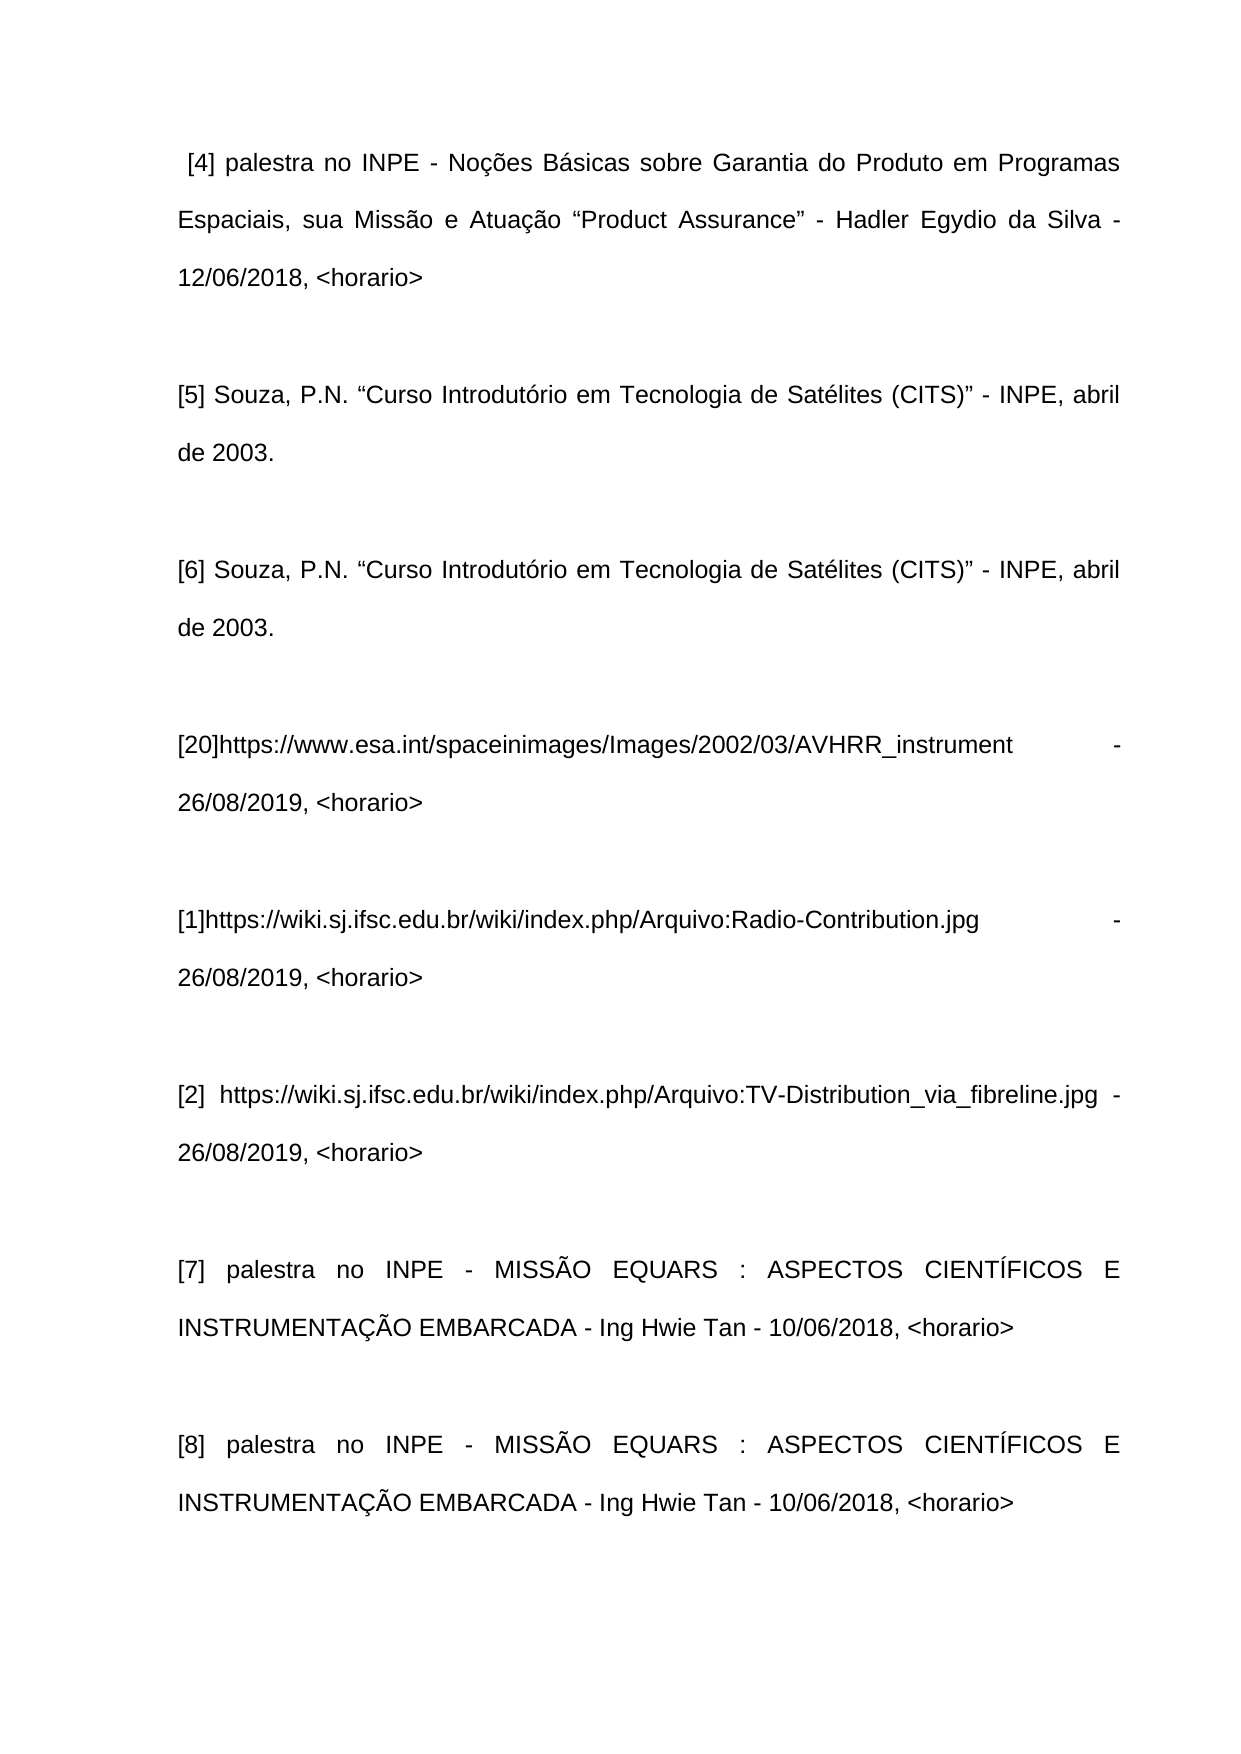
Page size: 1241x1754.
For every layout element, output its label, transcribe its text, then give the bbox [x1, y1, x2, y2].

text [6] Souza, P.N. “Curso Introdutório em Tecnologia de Satélites (CITS)” - INPE, abril de 2003. [177, 555, 1122, 641]
text [7] palestra no INPE - MISSÃO EQUARS : ASPECTOS CIENTÍFICOS E INSTRUMENTAÇÃO EMBARCADA - Ing Hwie Tan - 10/06/2018, <horario> [177, 1255, 1122, 1341]
text [8] palestra no INPE - MISSÃO EQUARS : ASPECTOS CIENTÍFICOS E INSTRUMENTAÇÃO EMBARCADA - Ing Hwie Tan - 10/06/2018, <horario> [177, 1430, 1122, 1516]
text [20]https://www.esa.int/spaceinimages/Images/2002/03/AVHRR_instrument - 26/08/2019, <horario> [177, 730, 1122, 816]
text [2] https://wiki.sj.ifsc.edu.br/wiki/index.php/Arquivo:TV-Distribution_via_fibreline.jpg - 26/08/2019, <horario> [177, 1080, 1122, 1166]
text [5] Souza, P.N. “Curso Introdutório em Tecnologia de Satélites (CITS)” - INPE, abril de 2003. [177, 380, 1122, 466]
text [4] palestra no INPE - Noções Básicas sobre Garantia do Produto em Programas Espaciais, sua Missão e Atuação “Product Assurance” - Hadler Egydio da Silva -12/06/2018, <horario> [177, 148, 1122, 291]
text [1]https://wiki.sj.ifsc.edu.br/wiki/index.php/Arquivo:Radio-Contribution.jpg - 26/08/2019, <horario> [177, 905, 1122, 991]
